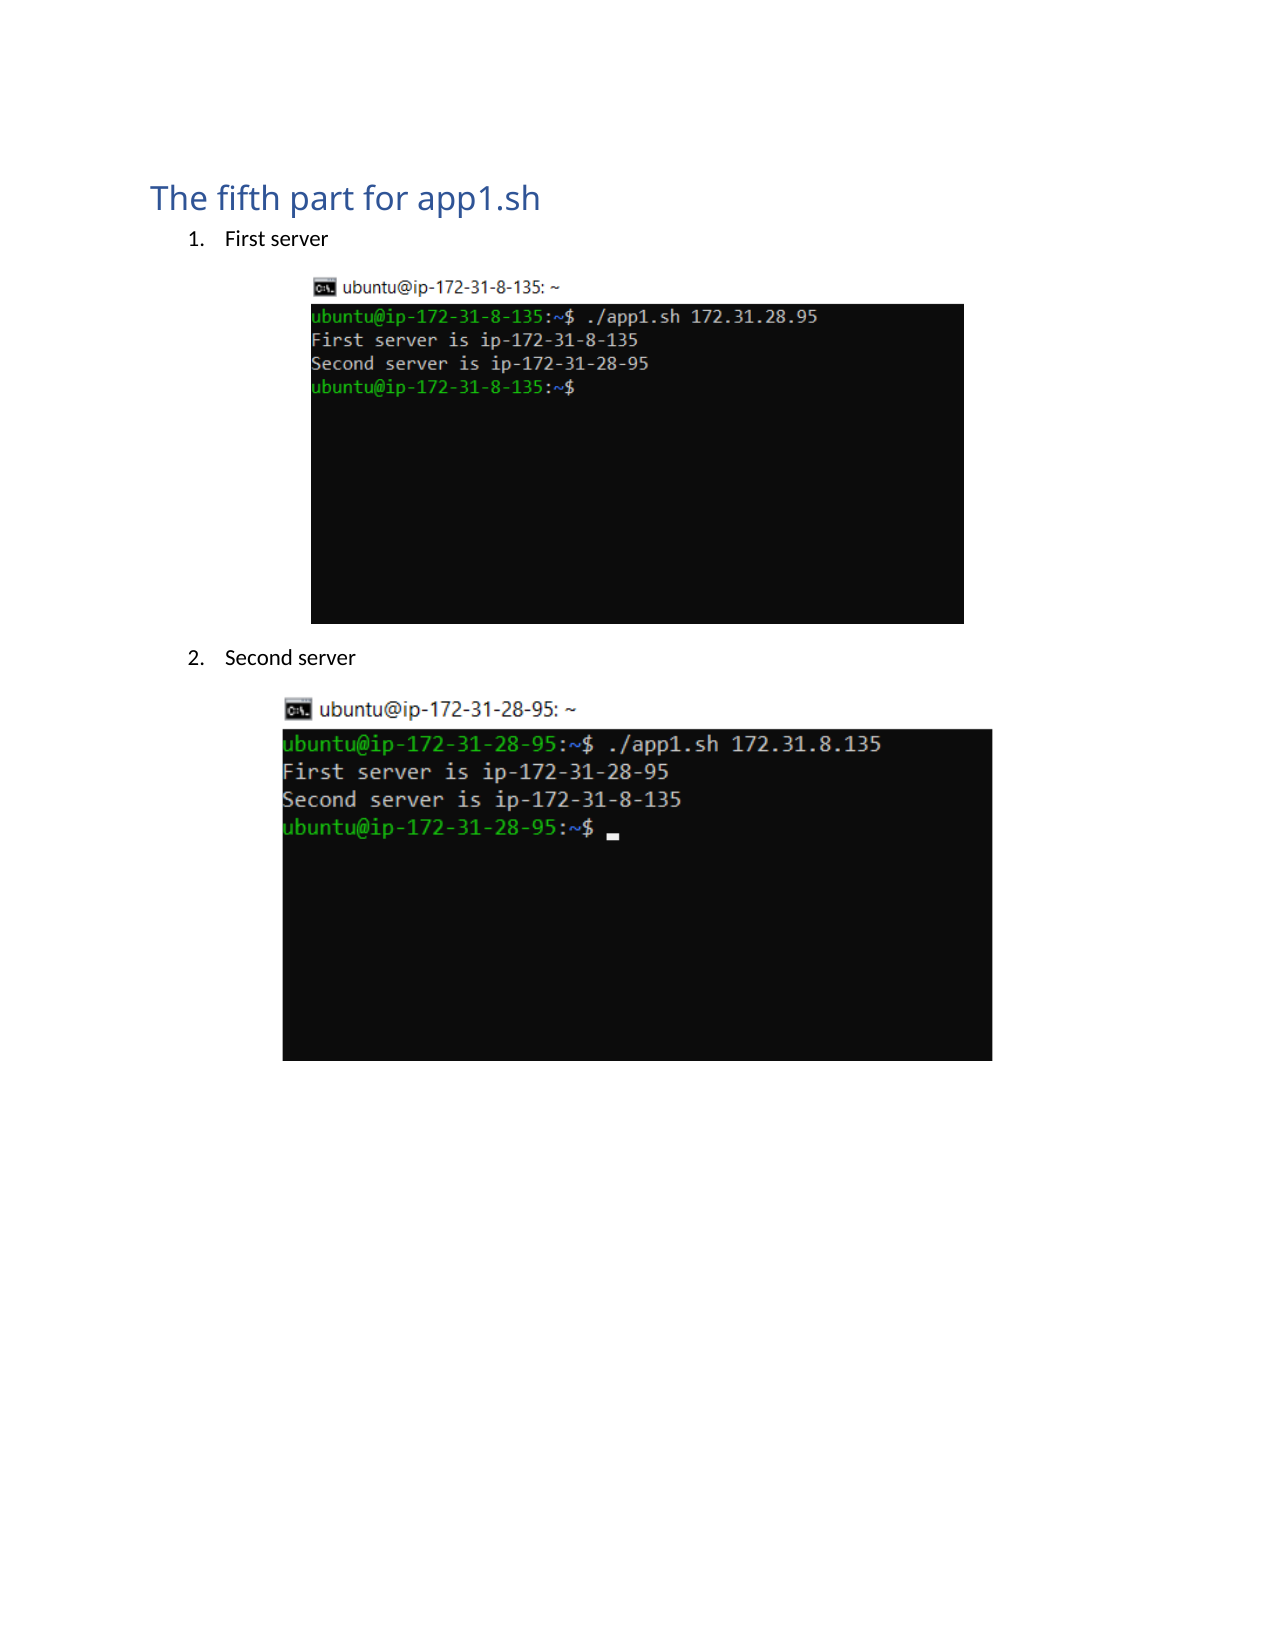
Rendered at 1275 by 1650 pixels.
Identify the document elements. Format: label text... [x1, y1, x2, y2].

subtitle The fifth part for app1.sh [150, 175, 1125, 220]
list Second server [187, 643, 1125, 671]
picture [311, 270, 964, 624]
picture [282, 689, 993, 1061]
list First server [187, 224, 1125, 252]
